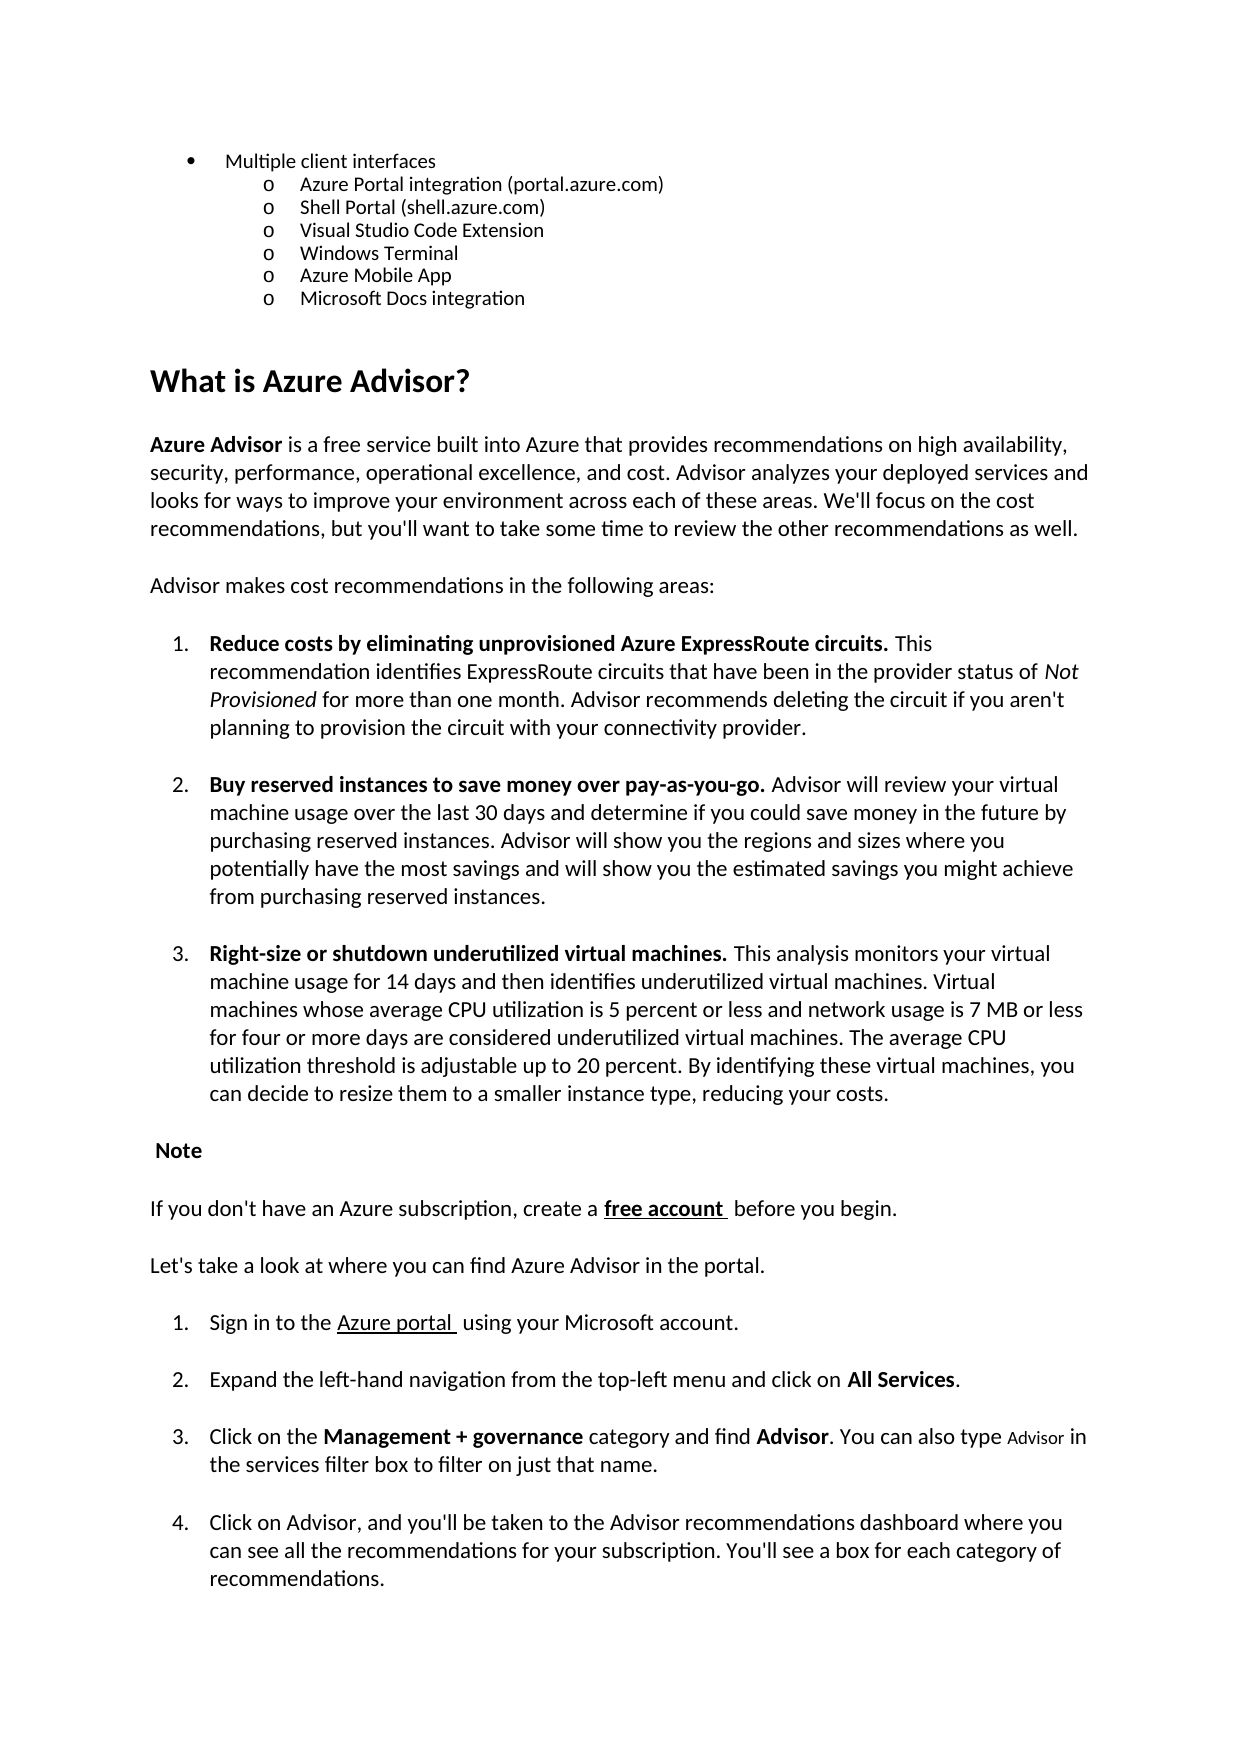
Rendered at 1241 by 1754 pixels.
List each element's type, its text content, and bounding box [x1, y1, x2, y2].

list Windows Terminal [262, 242, 1090, 264]
text Let's take a look at where you can find Azure Advisor in the portal. [150, 1251, 1090, 1279]
list Right-size or shutdown underutilized virtual machines. This analysis monitors your virtual machine usage for 14 days and then identifies underutilized virtual machines. Virtual machines whose average CPU utilization is 5 percent or less and network usage is 7 MB or less for four or more days are considered underutilized virtual machines. The average CPU utilization threshold is adjustable up to 20 percent. By identifying these virtual machines, you can decide to resize them to a smaller instance type, reducing your costs. [172, 939, 1090, 1107]
list Click on Advisor, and you'll be taken to the Advisor recommendations dashboard where you can see all the recommendations for your subscription. You'll see a box for each category of recommendations. [172, 1508, 1090, 1592]
list Reduce costs by eliminating unprovisioned Azure ExpressRoute circuits. This recommendation identifies ExpressRoute circuits that have been in the provider status of Not Provisioned for more than one month. Advisor recommends deleting the circuit if you aren't planning to provision the circuit with your connectivity provider. [172, 629, 1090, 741]
subtitle What is Azure Advisor? [150, 360, 1090, 401]
list Sign in to the Azure portal using your Microsoft account. [172, 1308, 1090, 1336]
list Visual Studio Code Extension [262, 219, 1090, 242]
list Shell Portal (shell.azure.com) [262, 196, 1090, 219]
text Azure Advisor is a free service built into Azure that provides recommendations on high availability, security, performance, operational excellence, and cost. Advisor analyzes your deployed services and looks for ways to improve your environment across each of these areas. We'll focus on the cost recommendations, but you'll want to take some time to review the other recommendations as well. [150, 430, 1090, 542]
list Multiple client interfaces [187, 150, 1090, 173]
list Azure Portal integration (portal.azure.com) [262, 173, 1090, 196]
text If you don't have an Azure subscription, create a free account before you begin. [150, 1194, 1090, 1222]
text Advisor makes cost recommendations in the following areas: [150, 572, 1090, 599]
list Azure Mobile App [262, 264, 1090, 287]
list Microsoft Docs integration [262, 287, 1090, 310]
list Click on the Management + governance category and find Advisor. You can also type Advisor in the services filter box to filter on just that name. [172, 1422, 1090, 1478]
list Expand the left-hand navigation from the top-left menu and click on All Services. [172, 1365, 1090, 1393]
list Buy reserved instances to save money over pay-as-you-go. Advisor will review your virtual machine usage over the last 30 days and determine if you could save money in the future by purchasing reserved instances. Advisor will show you the regions and sizes where you potentially have the most savings and will show you the estimated savings you might achieve from purchasing reserved instances. [172, 770, 1090, 910]
title Note [150, 1137, 1090, 1164]
